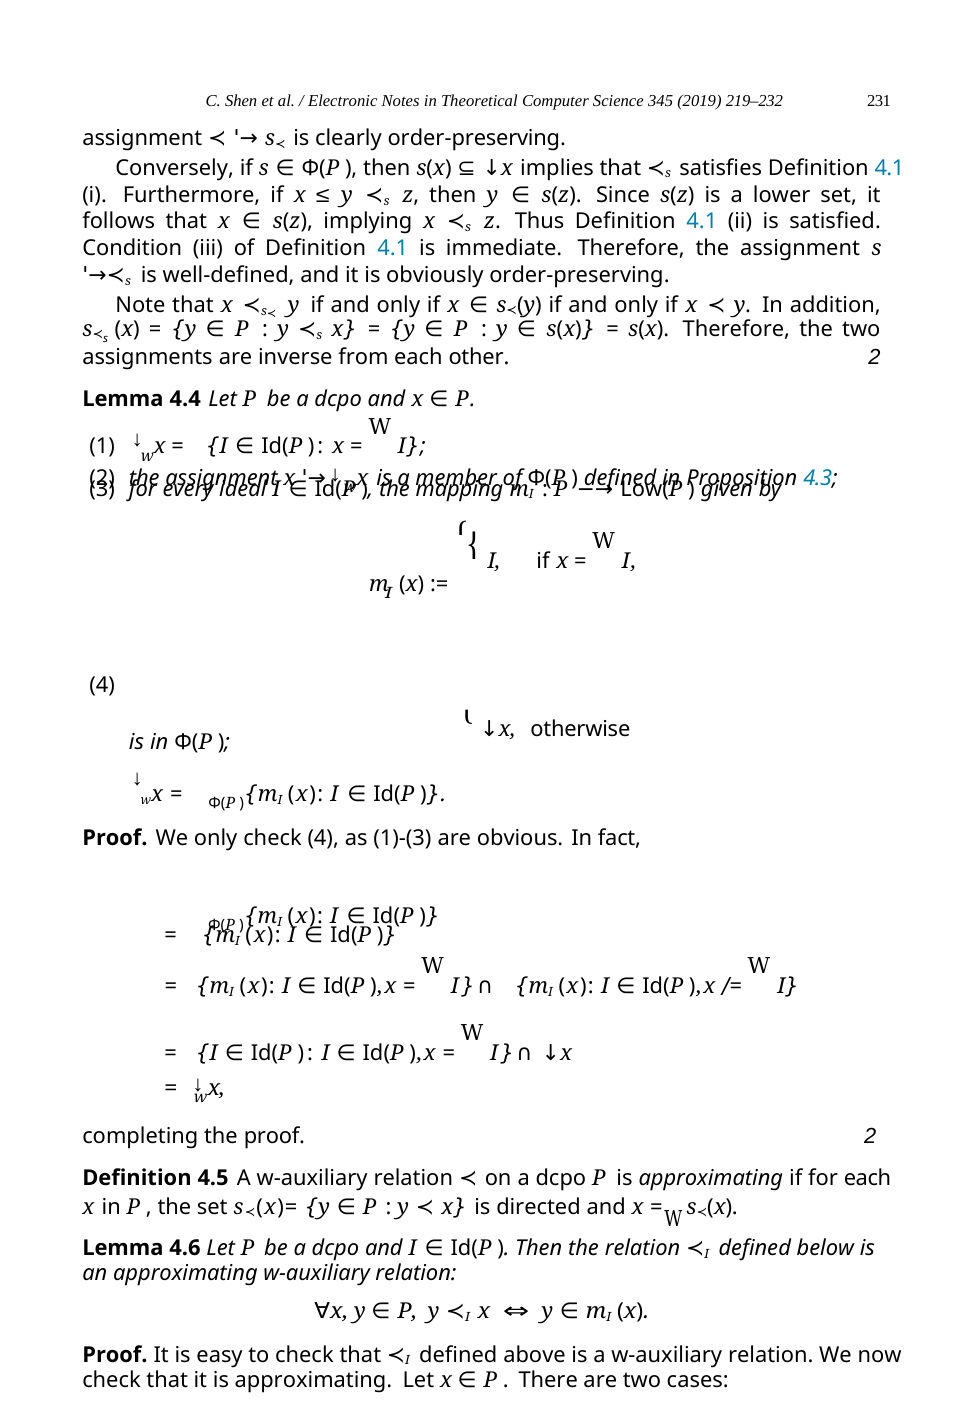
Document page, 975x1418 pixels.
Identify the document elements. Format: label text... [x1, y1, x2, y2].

text Conversely, if s ∈ Φ(P ), then s(x) ⊆ ↓x implies that ≺s satisfies Definition 4.1 [115, 152, 908, 181]
text Lemma 4.4 Let P be a dcpo and x ∈ P. [82, 383, 908, 412]
text is in Φ(P ); [129, 726, 454, 756]
text wx = Φ(P ){mI (x): I ∈ Id(P )}. [140, 760, 454, 813]
list ​ [89, 669, 117, 699]
text Note that x ≺s≺ y if and only if x ∈ s≺(y) if and only if x ≺ y. In addition, s≺s (x) = {y ∈ P : y ≺s x} = {y ∈ P : y ∈ s(x)} = s(x). Therefore, the two assignments are inverse from each other. 2 [82, 291, 881, 371]
text assignment ≺ '→ s≺ is clearly order-preserving. [82, 122, 908, 152]
text = wx, [164, 1074, 908, 1100]
text completing the proof. 2 [82, 1120, 908, 1150]
text m (x) := ⎧⎨ I, if x = W I, [97, 535, 908, 577]
text Proof. We only check (4), as (1)-(3) are obvious. In fact, [82, 822, 908, 852]
list Furthermore, if x ≤ y ≺s z, then y ∈ s(z). Since s(z) is a lower set, it follows that x ∈ s(z), implying x ≺s z. Thus Definition 4.1 (ii) is satisfied. Condition (iii) of Definition 4.1 is immediate. Therefore, the assignment s '→≺s is well-defined, and it is obviously order-preserving. [82, 182, 881, 289]
text ⎩ ↓x, otherwise [460, 669, 908, 753]
text = {mI (x): I ∈ Id(P ),x = W I}∩ {mI (x): I ∈ Id(P ),x /= W I} [164, 942, 908, 1006]
text Φ(P ){mI (x): I ∈ Id(P )} [189, 882, 908, 935]
list wx = {I ∈ Id(P ): x = W I}; [89, 412, 908, 464]
text Proof. It is easy to check that ≺I defined above is a w-auxiliary relation. We now check that it is approximating. Let x ∈ P . There are two cases: [82, 1341, 908, 1394]
list the assignment x '→ wx is a member of Φ(P ) deﬁned in Proposition 4.3; [89, 464, 908, 491]
text ∀x, y ∈ P, y ≺I x ⇔ y ∈ mI (x). [71, 1295, 892, 1325]
text x in P , the set s≺(x)= {y ∈ P : y ≺ x} is directed and x = s≺(x). [82, 1191, 908, 1221]
text Lemma 4.6 Let P be a dcpo and I ∈ Id(P ). Then the relation ≺I deﬁned below is an approximating w-auxiliary relation: [82, 1235, 893, 1287]
text Definition 4.5 A w-auxiliary relation ≺ on a dcpo P is approximating if for each [82, 1162, 908, 1191]
text = {I ∈ Id(P ): I ∈ Id(P ),x = W I}∩ ↓x [164, 1006, 908, 1074]
